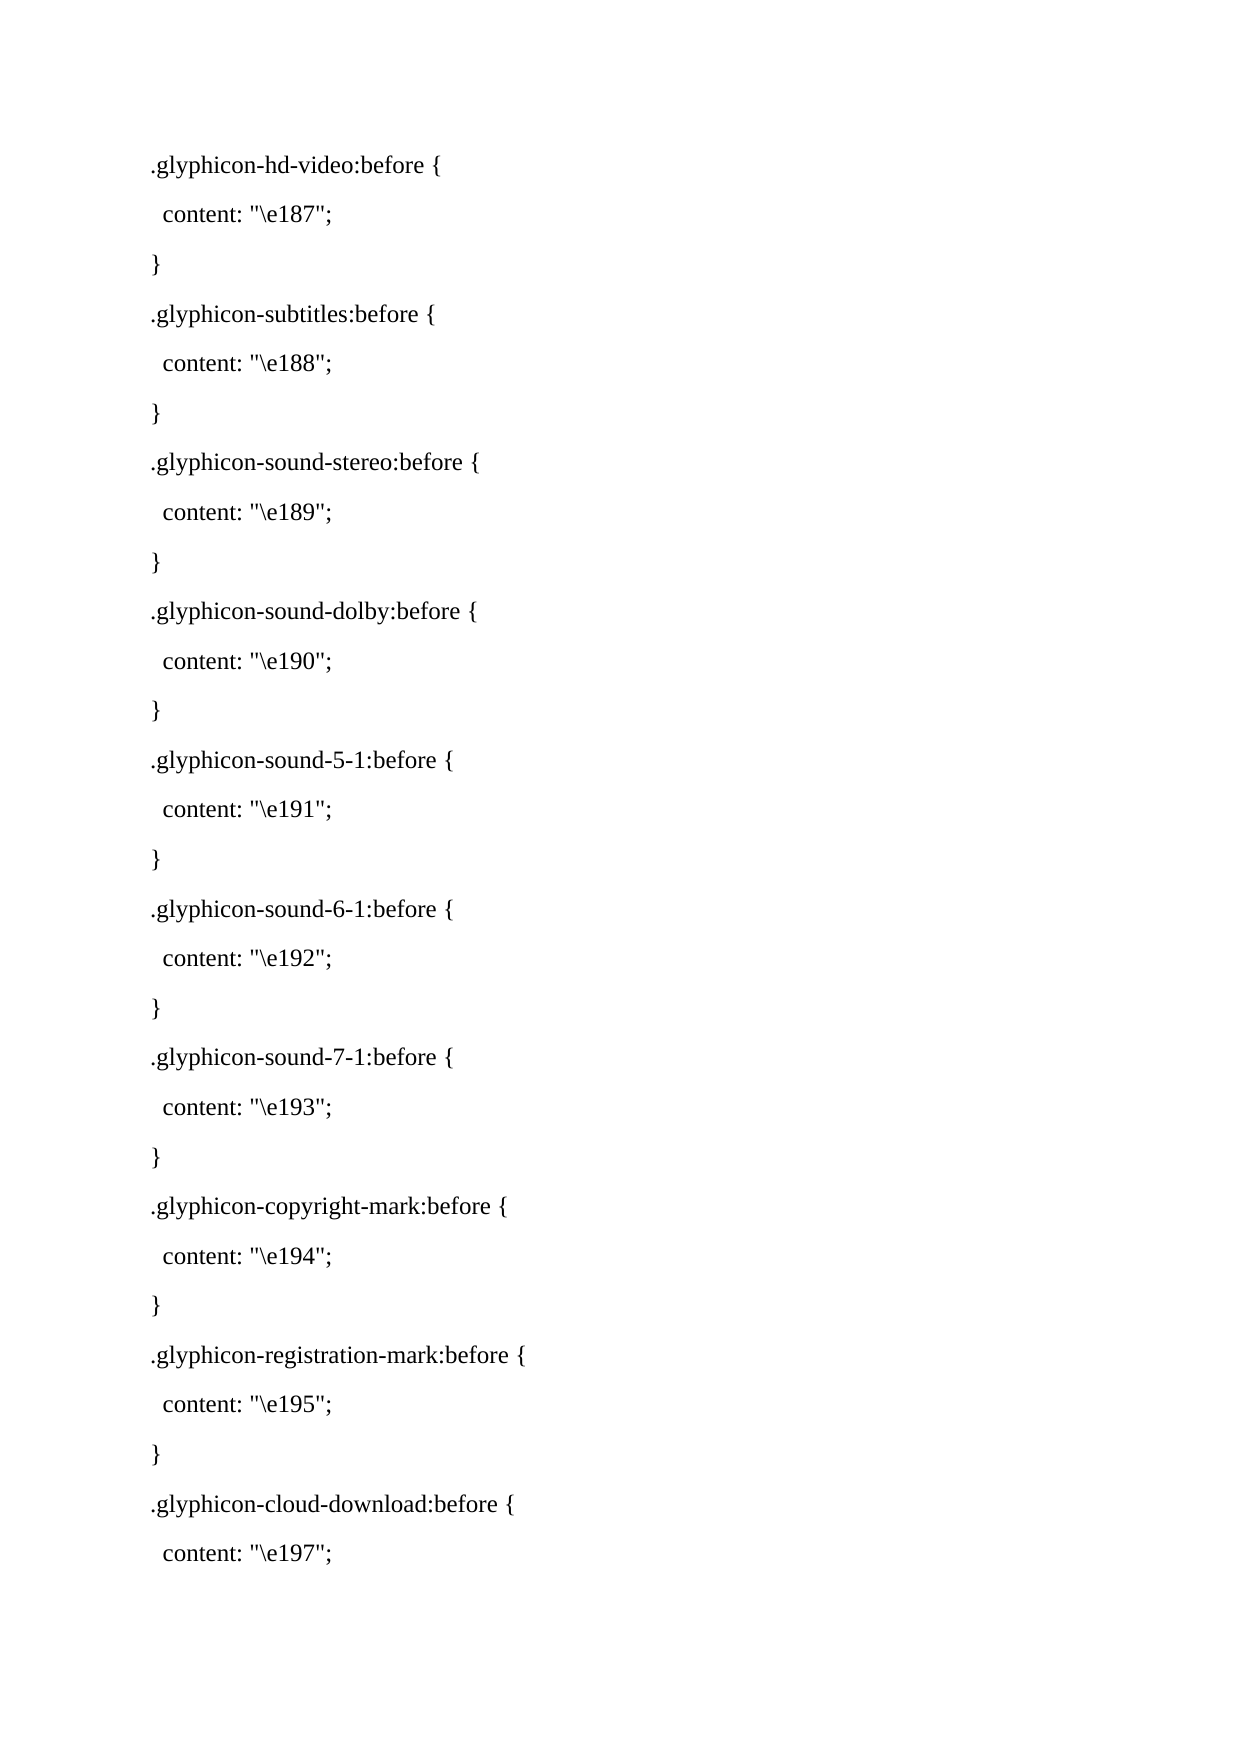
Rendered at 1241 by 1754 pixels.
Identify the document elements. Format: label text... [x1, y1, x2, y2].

text .glyphicon-sound-stereo:before { [150, 447, 1090, 476]
text content: "\e188"; [150, 348, 1090, 377]
text } [150, 1142, 1090, 1170]
text content: "\e187"; [150, 199, 1090, 228]
text .glyphicon-subtitles:before { [150, 299, 1090, 327]
text } [150, 1290, 1090, 1319]
text content: "\e190"; [150, 646, 1090, 674]
text .glyphicon-sound-7-1:before { [150, 1042, 1090, 1071]
text content: "\e193"; [150, 1092, 1090, 1121]
text content: "\e192"; [150, 943, 1090, 972]
text .glyphicon-sound-6-1:before { [150, 894, 1090, 922]
text .glyphicon-registration-mark:before { [150, 1340, 1090, 1369]
text } [150, 398, 1090, 427]
text content: "\e194"; [150, 1241, 1090, 1269]
text .glyphicon-sound-dolby:before { [150, 596, 1090, 625]
text } [150, 249, 1090, 278]
text content: "\e197"; [150, 1538, 1090, 1567]
text .glyphicon-copyright-mark:before { [150, 1191, 1090, 1220]
text } [150, 993, 1090, 1022]
text } [150, 547, 1090, 575]
text content: "\e195"; [150, 1389, 1090, 1418]
text } [150, 1439, 1090, 1468]
text } [150, 695, 1090, 724]
text } [150, 844, 1090, 873]
text .glyphicon-cloud-download:before { [150, 1489, 1090, 1517]
text content: "\e191"; [150, 794, 1090, 823]
text .glyphicon-sound-5-1:before { [150, 745, 1090, 774]
text .glyphicon-hd-video:before { [150, 150, 1090, 179]
text content: "\e189"; [150, 497, 1090, 526]
